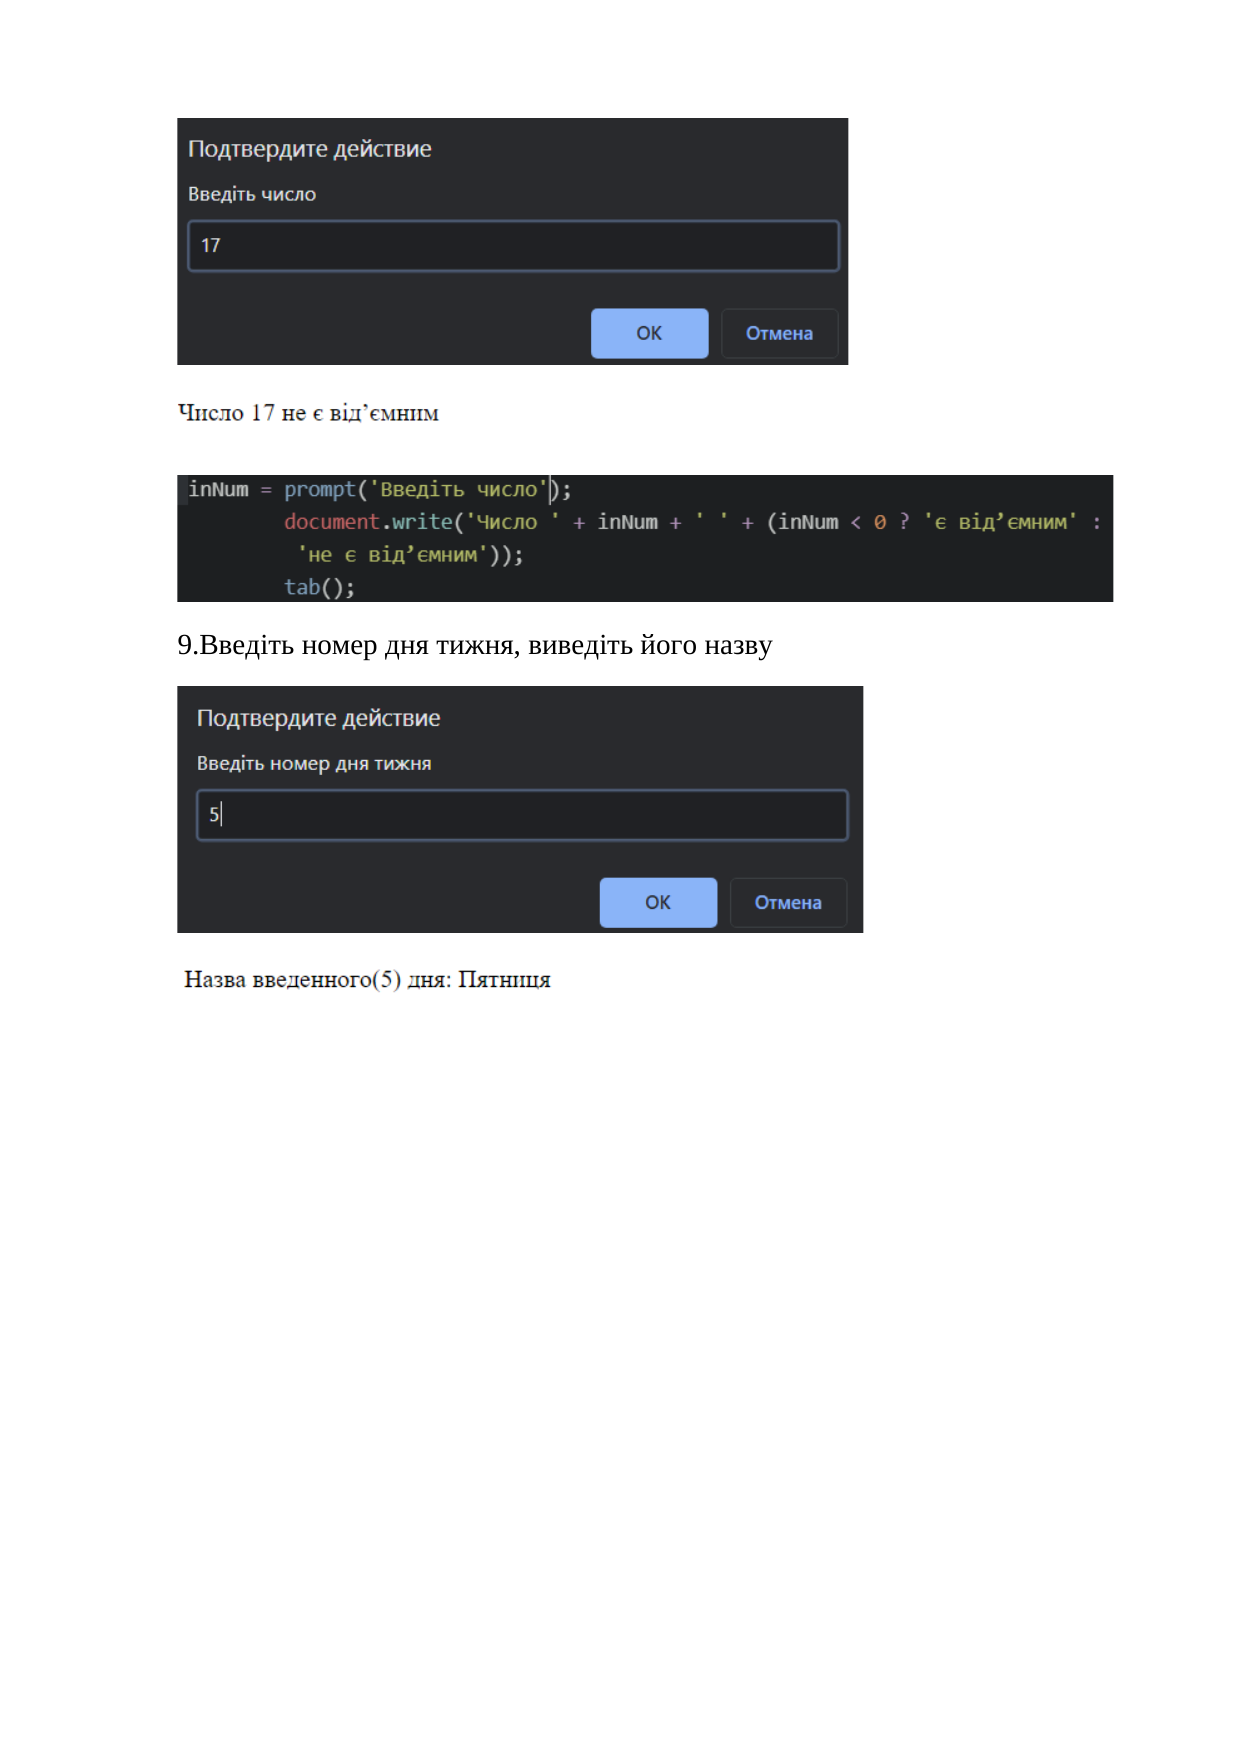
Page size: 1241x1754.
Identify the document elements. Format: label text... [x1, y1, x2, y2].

text 9.Введіть номер дня тижня, виведіть його назву [177, 627, 1152, 660]
picture [177, 475, 1114, 602]
picture [177, 686, 864, 933]
picture [177, 118, 849, 365]
picture [177, 957, 599, 1015]
picture [177, 389, 458, 451]
